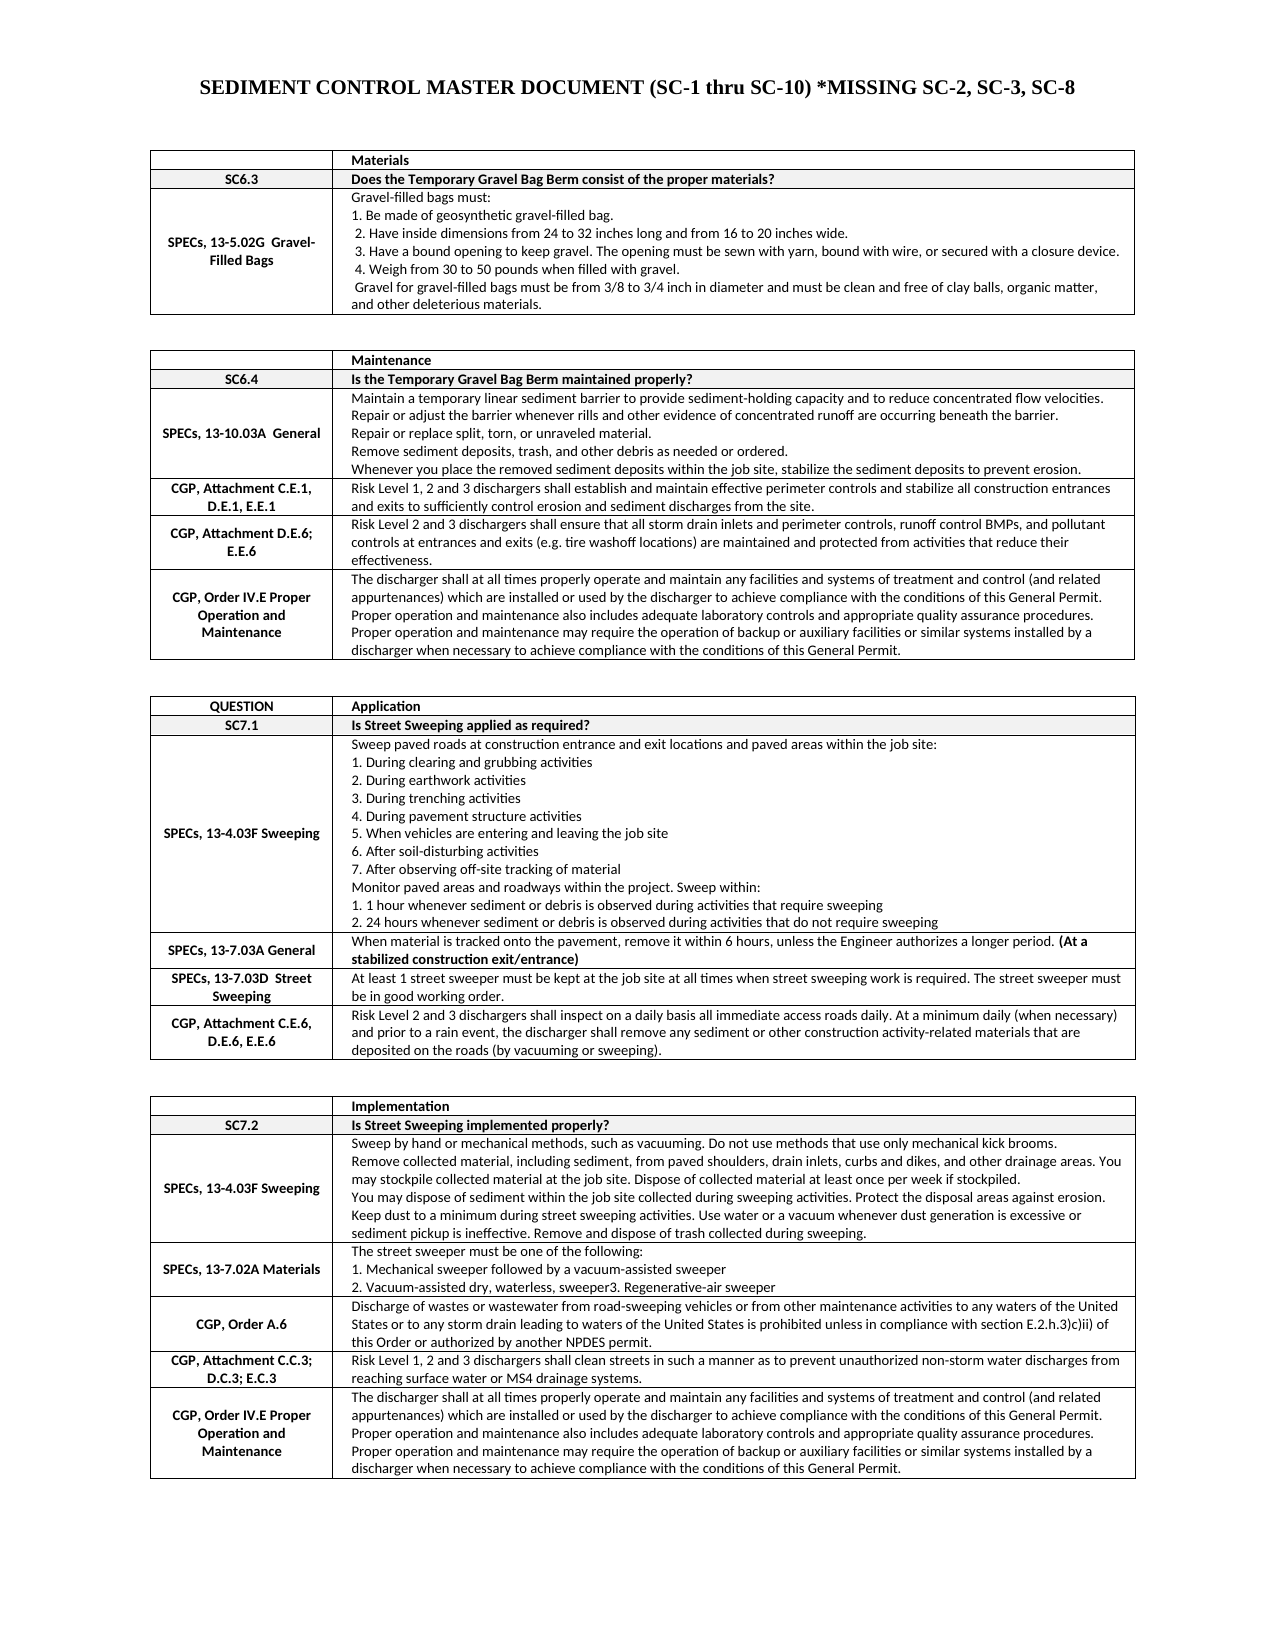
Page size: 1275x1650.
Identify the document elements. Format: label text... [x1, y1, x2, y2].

table_cell Gravel-filled bags must: 1. Be made of geosynthetic gravel-filled bag. 2. Have inside dimensions from 24 to 32 inches long and from 16 to 20 inches wide. 3. Have a bound opening to keep gravel. The opening must be sewn with yarn, bound with wire, or secured with a closure device. 4. Weigh from 30 to 50 pounds when filled with gravel. Gravel for gravel-filled bags must be from 3/8 to 3/4 inch in diameter and must be clean and free of clay balls, organic matter, and other deleterious materials. [333, 189, 1134, 313]
table_cell SC6.3 [151, 170, 332, 188]
table_cell SPECs, 13-7.02A Materials [151, 1243, 332, 1296]
table_cell CGP, Attachment D.E.6; E.E.6 [151, 516, 332, 569]
table_header Materials [333, 151, 1134, 169]
table_header Application [333, 697, 1135, 715]
table_cell The discharger shall at all times properly operate and maintain any facilities and systems of treatment and control (and related appurtenances) which are installed or used by the discharger to achieve compliance with the conditions of this General Permit. Proper operation and maintenance also includes adequate laboratory controls and appropriate quality assurance procedures. Proper operation and maintenance may require the operation of backup or auxiliary facilities or similar systems installed by a discharger when necessary to achieve compliance with the conditions of this General Permit. [333, 1388, 1135, 1477]
table_cell CGP, Order A.6 [151, 1297, 332, 1351]
table_cell SPECs, 13-10.03A General [151, 389, 332, 478]
table_header QUESTION [151, 697, 332, 715]
table_cell Risk Level 2 and 3 dischargers shall inspect on a daily basis all immediate access roads daily. At a minimum daily (when necessary) and prior to a rain event, the discharger shall remove any sediment or other construction activity-related materials that are deposited on the roads (by vacuuming or sweeping). [333, 1006, 1135, 1059]
table_header [151, 351, 332, 369]
table_cell When material is tracked onto the pavement, remove it within 6 hours, unless the Engineer authorizes a longer period. (At a stabilized construction exit/entrance) [333, 933, 1135, 968]
table_cell Risk Level 1, 2 and 3 dischargers shall clean streets in such a manner as to prevent unauthorized non-storm water discharges from reaching surface water or MS4 drainage systems. [333, 1352, 1135, 1387]
table_cell Is Street Sweeping applied as required? [333, 716, 1135, 734]
table_cell CGP, Order IV.E Proper Operation and Maintenance [151, 1388, 332, 1477]
table_cell Is Street Sweeping implemented properly? [333, 1116, 1135, 1134]
table_cell SC6.4 [151, 370, 332, 388]
table_cell Risk Level 2 and 3 dischargers shall ensure that all storm drain inlets and perimeter controls, runoff control BMPs, and pollutant controls at entrances and exits (e.g. tire washoff locations) are maintained and protected from activities that reduce their effectiveness. [333, 516, 1134, 569]
table_cell Sweep paved roads at construction entrance and exit locations and paved areas within the job site: 1. During clearing and grubbing activities 2. During earthwork activities 3. During trenching activities 4. During pavement structure activities 5. When vehicles are entering and leaving the job site 6. After soil-disturbing activities 7. After observing off-site tracking of material Monitor paved areas and roadways within the project. Sweep within: 1. 1 hour whenever sediment or debris is observed during activities that require sweeping 2. 24 hours whenever sediment or debris is observed during activities that do not require sweeping [333, 736, 1135, 932]
table_header [151, 1097, 332, 1115]
table_cell SPECs, 13-4.03F Sweeping [151, 736, 332, 932]
table_cell Risk Level 1, 2 and 3 dischargers shall establish and maintain effective perimeter controls and stabilize all construction entrances and exits to sufficiently control erosion and sediment discharges from the site. [333, 479, 1134, 514]
table_cell SC7.2 [151, 1116, 332, 1134]
table_cell Is the Temporary Gravel Bag Berm maintained properly? [333, 370, 1134, 388]
table_cell Discharge of wastes or wastewater from road-sweeping vehicles or from other maintenance activities to any waters of the United States or to any storm drain leading to waters of the United States is prohibited unless in compliance with section E.2.h.3)c)ii) of this Order or authorized by another NPDES permit. [333, 1297, 1135, 1351]
table_cell CGP, Attachment C.C.3; D.C.3; E.C.3 [151, 1352, 332, 1387]
table_cell SC7.1 [151, 716, 332, 734]
table_cell CGP, Order IV.E Proper Operation and Maintenance [151, 570, 332, 659]
table_cell The street sweeper must be one of the following: 1. Mechanical sweeper followed by a vacuum-assisted sweeper 2. Vacuum-assisted dry, waterless, sweeper3. Regenerative-air sweeper [333, 1243, 1135, 1296]
table_cell CGP, Attachment C.E.1, D.E.1, E.E.1 [151, 479, 332, 514]
table_header Implementation [333, 1097, 1135, 1115]
table_cell SPECs, 13-7.03A General [151, 933, 332, 968]
table_cell SPECs, 13-4.03F Sweeping [151, 1135, 332, 1242]
table_cell At least 1 street sweeper must be kept at the job site at all times when street sweeping work is required. The street sweeper must be in good working order. [333, 969, 1135, 1005]
table_header [151, 151, 332, 169]
table_header Maintenance [333, 351, 1134, 369]
table_cell SPECs, 13-7.03D Street Sweeping [151, 969, 332, 1005]
table_cell CGP, Attachment C.E.6, D.E.6, E.E.6 [151, 1006, 332, 1059]
table_cell Does the Temporary Gravel Bag Berm consist of the proper materials? [333, 170, 1134, 188]
table_cell Maintain a temporary linear sediment barrier to provide sediment-holding capacity and to reduce concentrated flow velocities. Repair or adjust the barrier whenever rills and other evidence of concentrated runoff are occurring beneath the barrier. Repair or replace split, torn, or unraveled material. Remove sediment deposits, trash, and other debris as needed or ordered. Whenever you place the removed sediment deposits within the job site, stabilize the sediment deposits to prevent erosion. [333, 389, 1134, 478]
table_cell Sweep by hand or mechanical methods, such as vacuuming. Do not use methods that use only mechanical kick brooms. Remove collected material, including sediment, from paved shoulders, drain inlets, curbs and dikes, and other drainage areas. You may stockpile collected material at the job site. Dispose of collected material at least once per week if stockpiled. You may dispose of sediment within the job site collected during sweeping activities. Protect the disposal areas against erosion. Keep dust to a minimum during street sweeping activities. Use water or a vacuum whenever dust generation is excessive or sediment pickup is ineffective. Remove and dispose of trash collected during sweeping. [333, 1135, 1135, 1242]
table_cell SPECs, 13-5.02G Gravel-Filled Bags [151, 189, 332, 313]
table_cell The discharger shall at all times properly operate and maintain any facilities and systems of treatment and control (and related appurtenances) which are installed or used by the discharger to achieve compliance with the conditions of this General Permit. Proper operation and maintenance also includes adequate laboratory controls and appropriate quality assurance procedures. Proper operation and maintenance may require the operation of backup or auxiliary facilities or similar systems installed by a discharger when necessary to achieve compliance with the conditions of this General Permit. [333, 570, 1134, 659]
